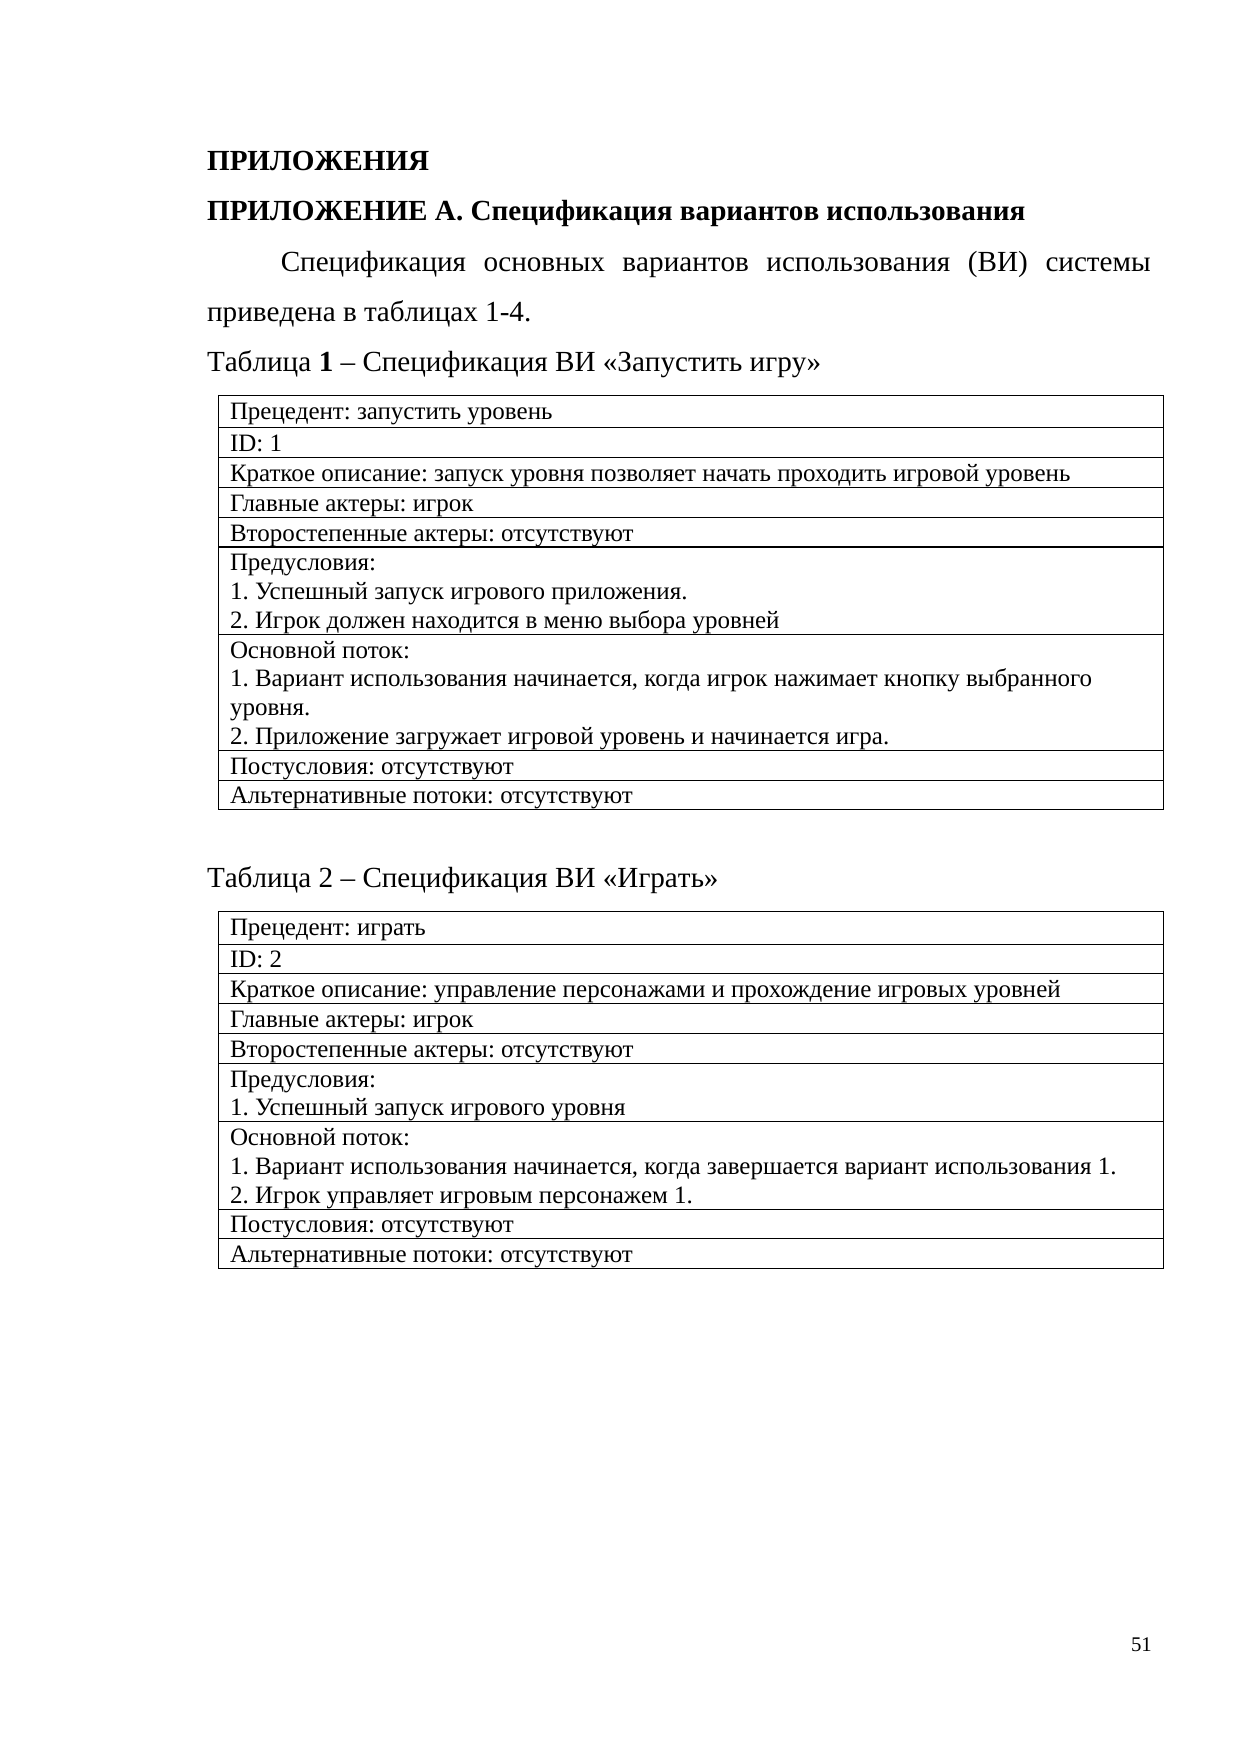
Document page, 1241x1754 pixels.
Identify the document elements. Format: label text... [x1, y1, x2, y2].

table_cell Главные актеры: игрок [219, 488, 1163, 517]
subtitle ПРИЛОЖЕНИЯ [207, 143, 1152, 177]
text Спецификация основных вариантов использования (ВИ) системы приведена в таблицах 1-4. [207, 244, 1152, 328]
table_cell Краткое описание: запуск уровня позволяет начать проходить игровой уровень [219, 458, 1163, 487]
table_cell Альтернативные потоки: отсутствуют [219, 781, 1163, 809]
table_cell Альтернативные потоки: отсутствуют [219, 1239, 1163, 1268]
table_cell ID: 1 [219, 428, 1163, 457]
subtitle ПРИЛОЖЕНИЕ А. Спецификация вариантов использования [207, 193, 1152, 227]
table_cell ID: 2 [219, 945, 1163, 973]
table_cell Краткое описание: управление персонажами и прохождение игровых уровней [219, 974, 1163, 1003]
table_cell Основной поток: 1. Вариант использования начинается, когда игрок нажимает кнопку выбранного уровня. 2. Приложение загружает игровой уровень и начинается игра. [219, 635, 1163, 750]
table_cell Постусловия: отсутствуют [219, 751, 1163, 779]
table_cell Второстепенные актеры: отсутствуют [219, 518, 1163, 546]
table_cell Второстепенные актеры: отсутствуют [219, 1034, 1163, 1063]
table_cell Постусловия: отсутствуют [219, 1210, 1163, 1238]
table_cell Предусловия: 1. Успешный запуск игрового приложения. 2. Игрок должен находится в меню выбора уровней [219, 548, 1163, 634]
table_cell Предусловия: 1. Успешный запуск игрового уровня [219, 1064, 1163, 1121]
text Таблица 1 – Спецификация ВИ «Запустить игру» [207, 344, 1152, 378]
table_header Прецедент: запустить уровень [219, 396, 1163, 427]
table_cell Главные актеры: игрок [219, 1004, 1163, 1033]
table_cell Основной поток: 1. Вариант использования начинается, когда завершается вариант использования 1. 2. Игрок управляет игровым персонажем 1. [219, 1122, 1163, 1208]
table_header Прецедент: играть [219, 912, 1163, 943]
text Таблица 2 – Спецификация ВИ «Играть» [207, 861, 1152, 894]
